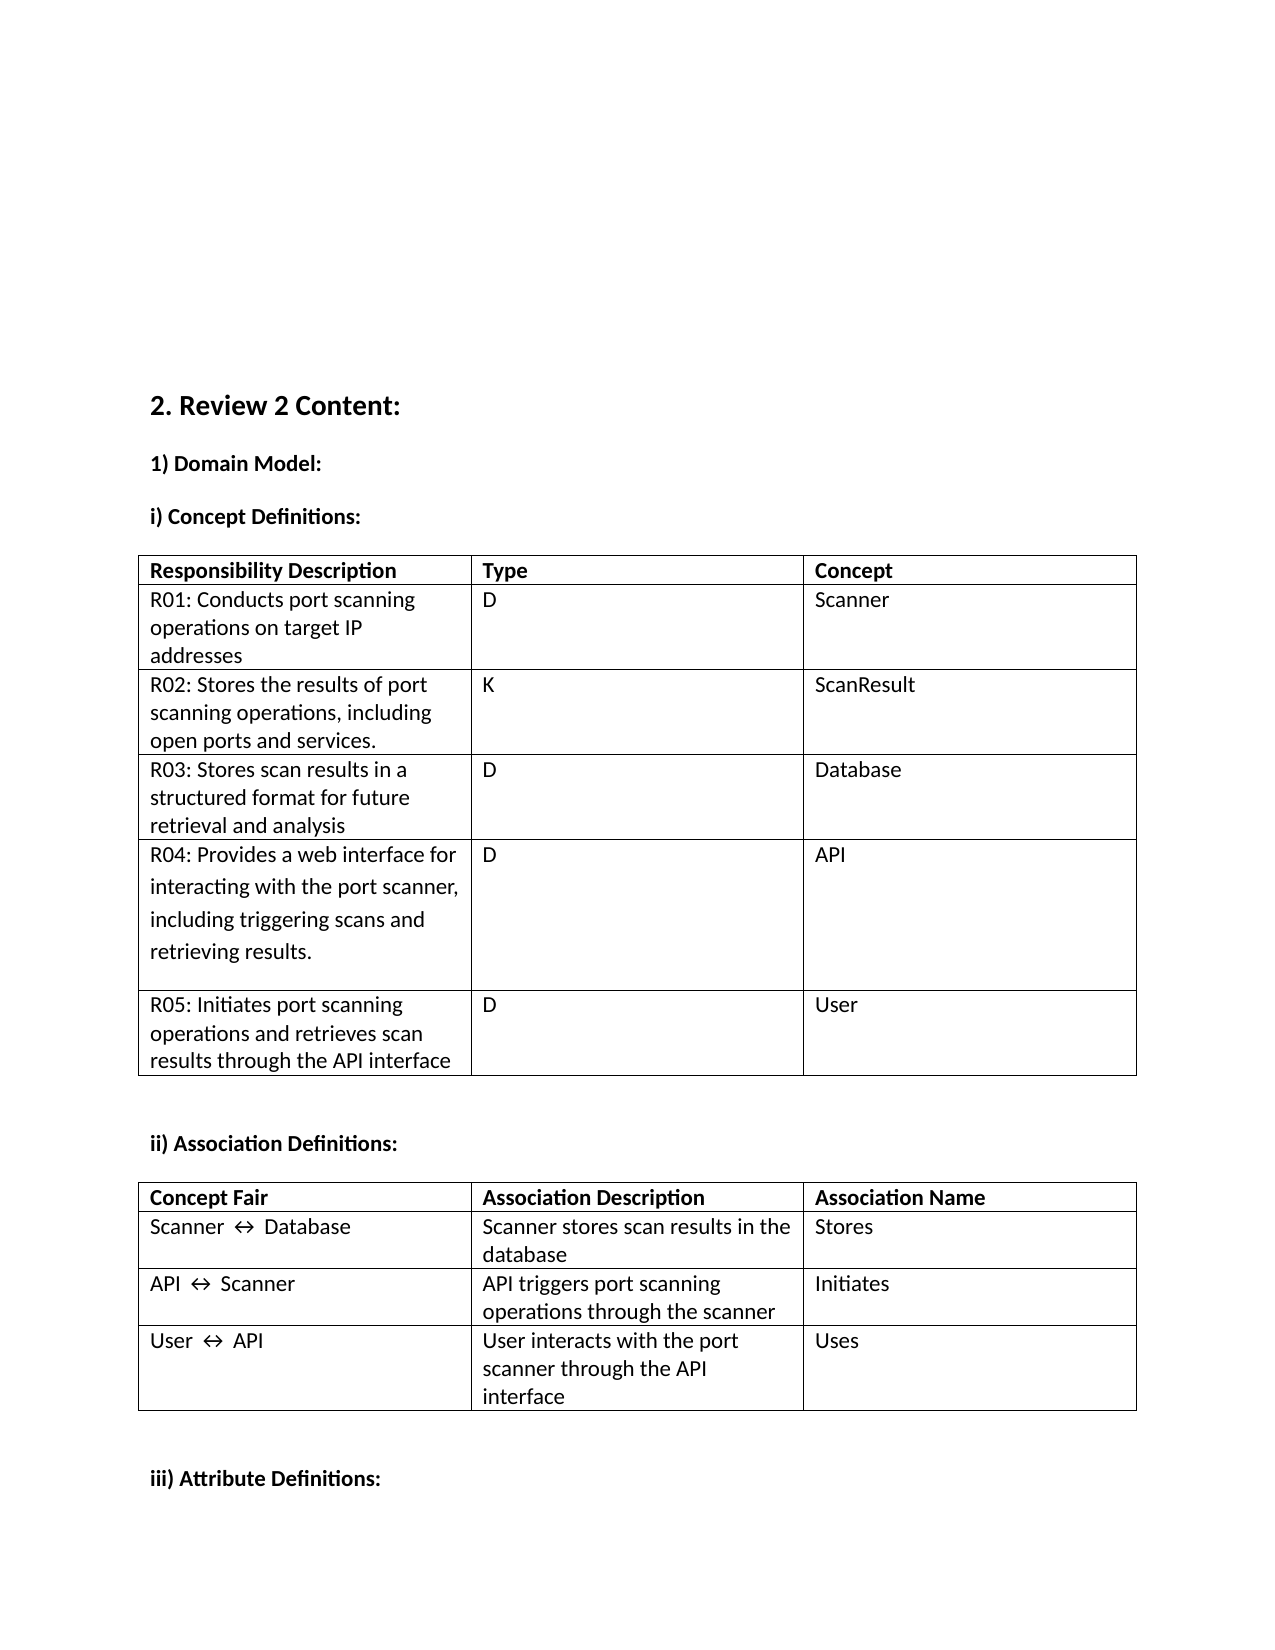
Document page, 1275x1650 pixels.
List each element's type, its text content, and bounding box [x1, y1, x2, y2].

table_cell Initiates [804, 1269, 1136, 1325]
table_cell API triggers port scanning operations through the scanner [472, 1269, 803, 1325]
table_header Type [472, 556, 803, 584]
text i) Concept Definitions: [150, 502, 1125, 530]
text ii) Association Definitions: [150, 1129, 1125, 1157]
table_cell Uses [804, 1326, 1136, 1410]
table_header Concept [804, 556, 1136, 584]
text iii) Attribute Definitions: [150, 1464, 1125, 1492]
table_cell D [472, 840, 803, 989]
table_header Responsibility Description [139, 556, 471, 584]
table_cell K [472, 670, 803, 754]
table_cell User interacts with the port scanner through the API interface [472, 1326, 803, 1410]
table_cell Scanner ↔ Database [139, 1212, 471, 1268]
text 1) Domain Model: [150, 449, 1125, 477]
table_cell R03: Stores scan results in a structured format for future retrieval and analysis [139, 755, 471, 839]
table_cell User ↔ API [139, 1326, 471, 1410]
table_cell Scanner [804, 585, 1136, 669]
table_cell User [804, 991, 1136, 1075]
table_cell R02: Stores the results of port scanning operations, including open ports and services. [139, 670, 471, 754]
table_cell Scanner stores scan results in the database [472, 1212, 803, 1268]
table_header Association Name [804, 1183, 1136, 1211]
table_cell D [472, 991, 803, 1075]
table_cell Stores [804, 1212, 1136, 1268]
table_cell D [472, 585, 803, 669]
table_header Association Description [472, 1183, 803, 1211]
table_cell Database [804, 755, 1136, 839]
table_cell D [472, 755, 803, 839]
table_header Concept Fair [139, 1183, 471, 1211]
text 2. Review 2 Content: [150, 387, 1125, 423]
table_cell API ↔ Scanner [139, 1269, 471, 1325]
table_cell R04: Provides a web interface for interacting with the port scanner, including triggering scans and retrieving results. [139, 840, 471, 989]
table_cell API [804, 840, 1136, 989]
table_cell R01: Conducts port scanning operations on target IP addresses [139, 585, 471, 669]
table_cell R05: Initiates port scanning operations and retrieves scan results through the API interface [139, 991, 471, 1075]
table_cell ScanResult [804, 670, 1136, 754]
